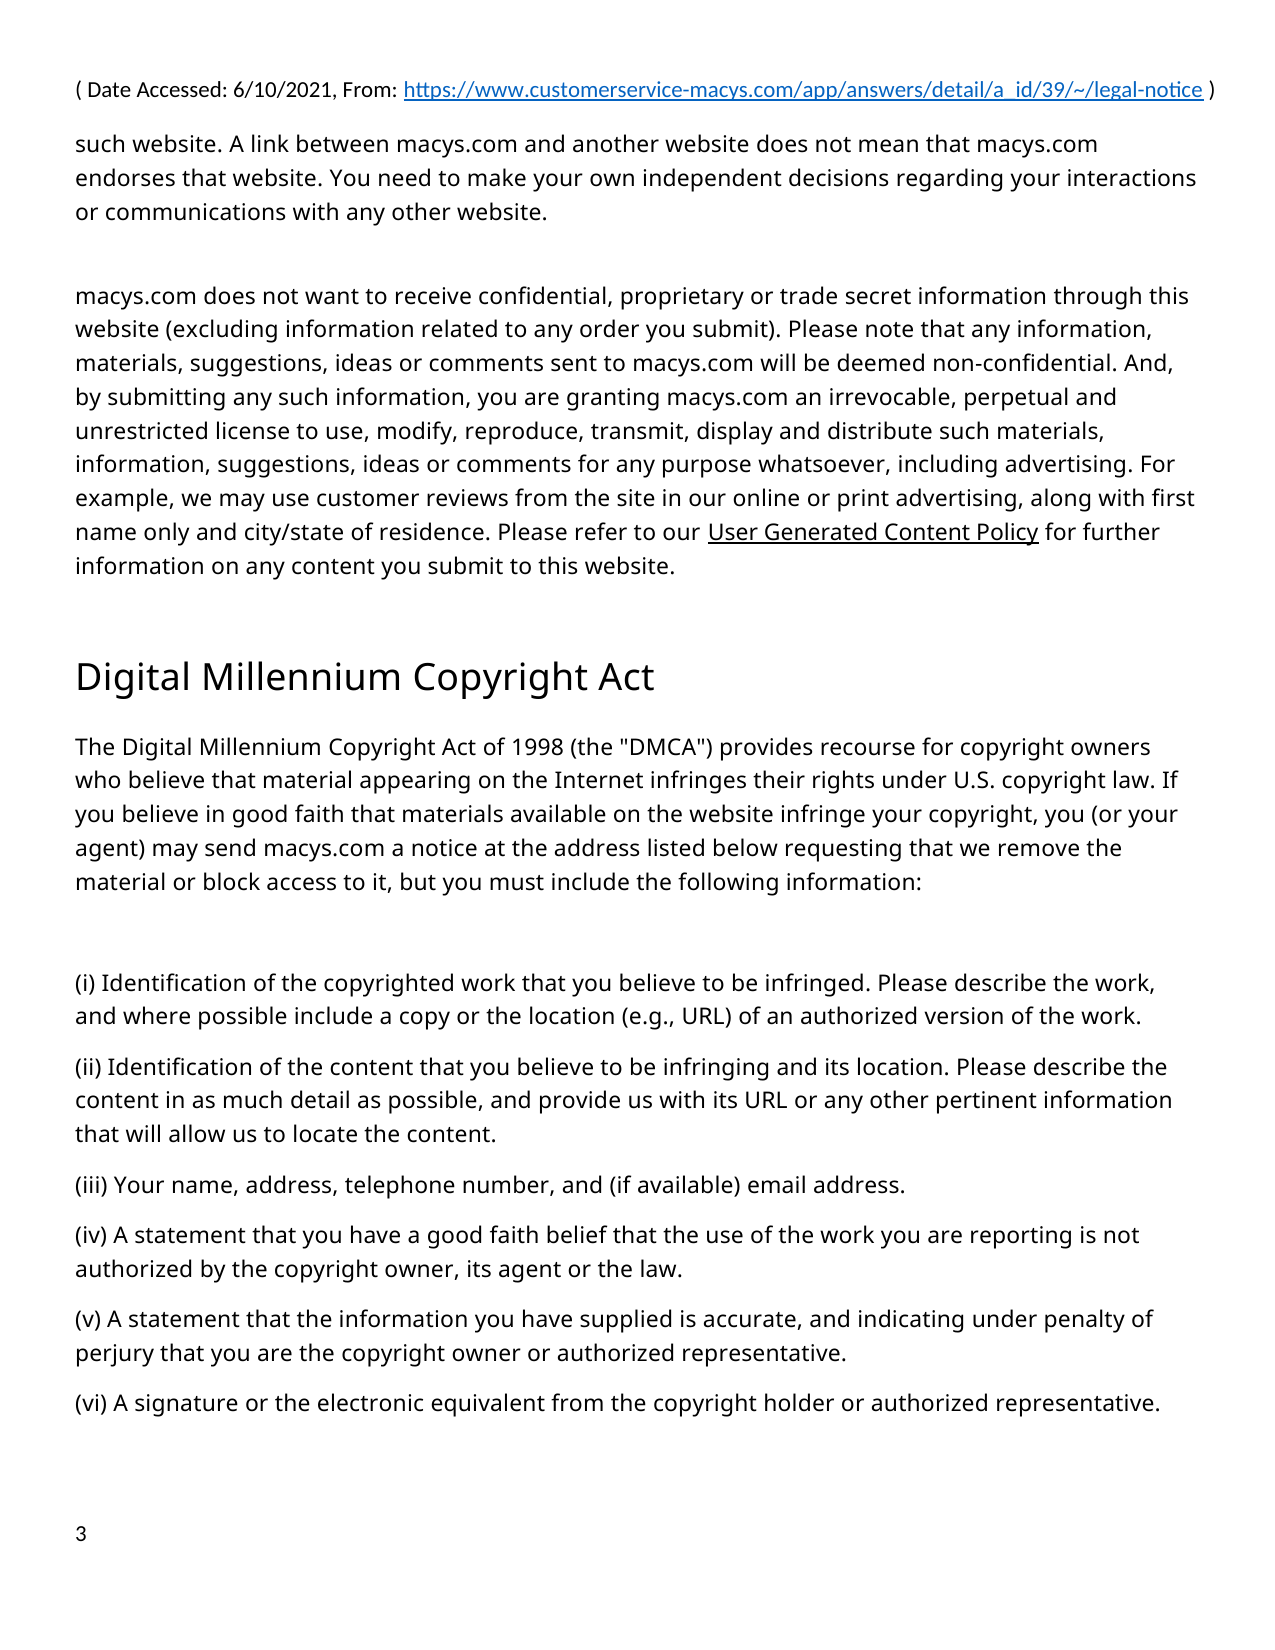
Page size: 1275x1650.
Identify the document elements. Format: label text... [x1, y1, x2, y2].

text (v) A statement that the information you have supplied is accurate, and indicating under penalty of perjury that you are the copyright owner or authorized representative. [75, 1303, 1200, 1368]
text The Digital Millennium Copyright Act of 1998 (the "DMCA") provides recourse for copyright owners who believe that material appearing on the Internet infringes their rights under U.S. copyright law. If you believe in good faith that materials available on the website infringe your copyright, you (or your agent) may send macys.com a notice at the address listed below requesting that we remove the material or block access to it, but you must include the following information: [75, 731, 1200, 897]
text macys.com does not want to receive confidential, proprietary or trade secret information through this website (excluding information related to any order you submit). Please note that any information, materials, suggestions, ideas or comments sent to macys.com will be deemed non-confidential. And, by submitting any such information, you are granting macys.com an irrevocable, perpetual and unrestricted license to use, modify, reproduce, transmit, display and distribute such materials, information, suggestions, ideas or comments for any purpose whatsoever, including advertising. For example, we may use customer reviews from the site in our online or print advertising, along with first name only and city/state of residence. Please refer to our User Generated Content Policy for further information on any content you submit to this website. [75, 246, 1200, 581]
text (iii) Your name, address, telephone number, and (if available) email address. [75, 1169, 1200, 1200]
text (i) Identification of the copyrighted work that you believe to be infringed. Please describe the work, and where possible include a copy or the location (e.g., URL) of an authorized version of the work. [75, 967, 1200, 1032]
text (iv) A statement that you have a good faith belief that the use of the work you are reporting is not authorized by the copyright owner, its agent or the law. [75, 1219, 1200, 1284]
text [75, 128, 1200, 227]
subtitle Digital Millennium Copyright Act [75, 651, 1200, 702]
text (ii) Identification of the content that you believe to be infringing and its location. Please describe the content in as much detail as possible, and provide us with its URL or any other pertinent information that will allow us to locate the content. [75, 1051, 1200, 1149]
text (vi) A signature or the electronic equivalent from the copyright holder or authorized representative. [75, 1387, 1200, 1419]
